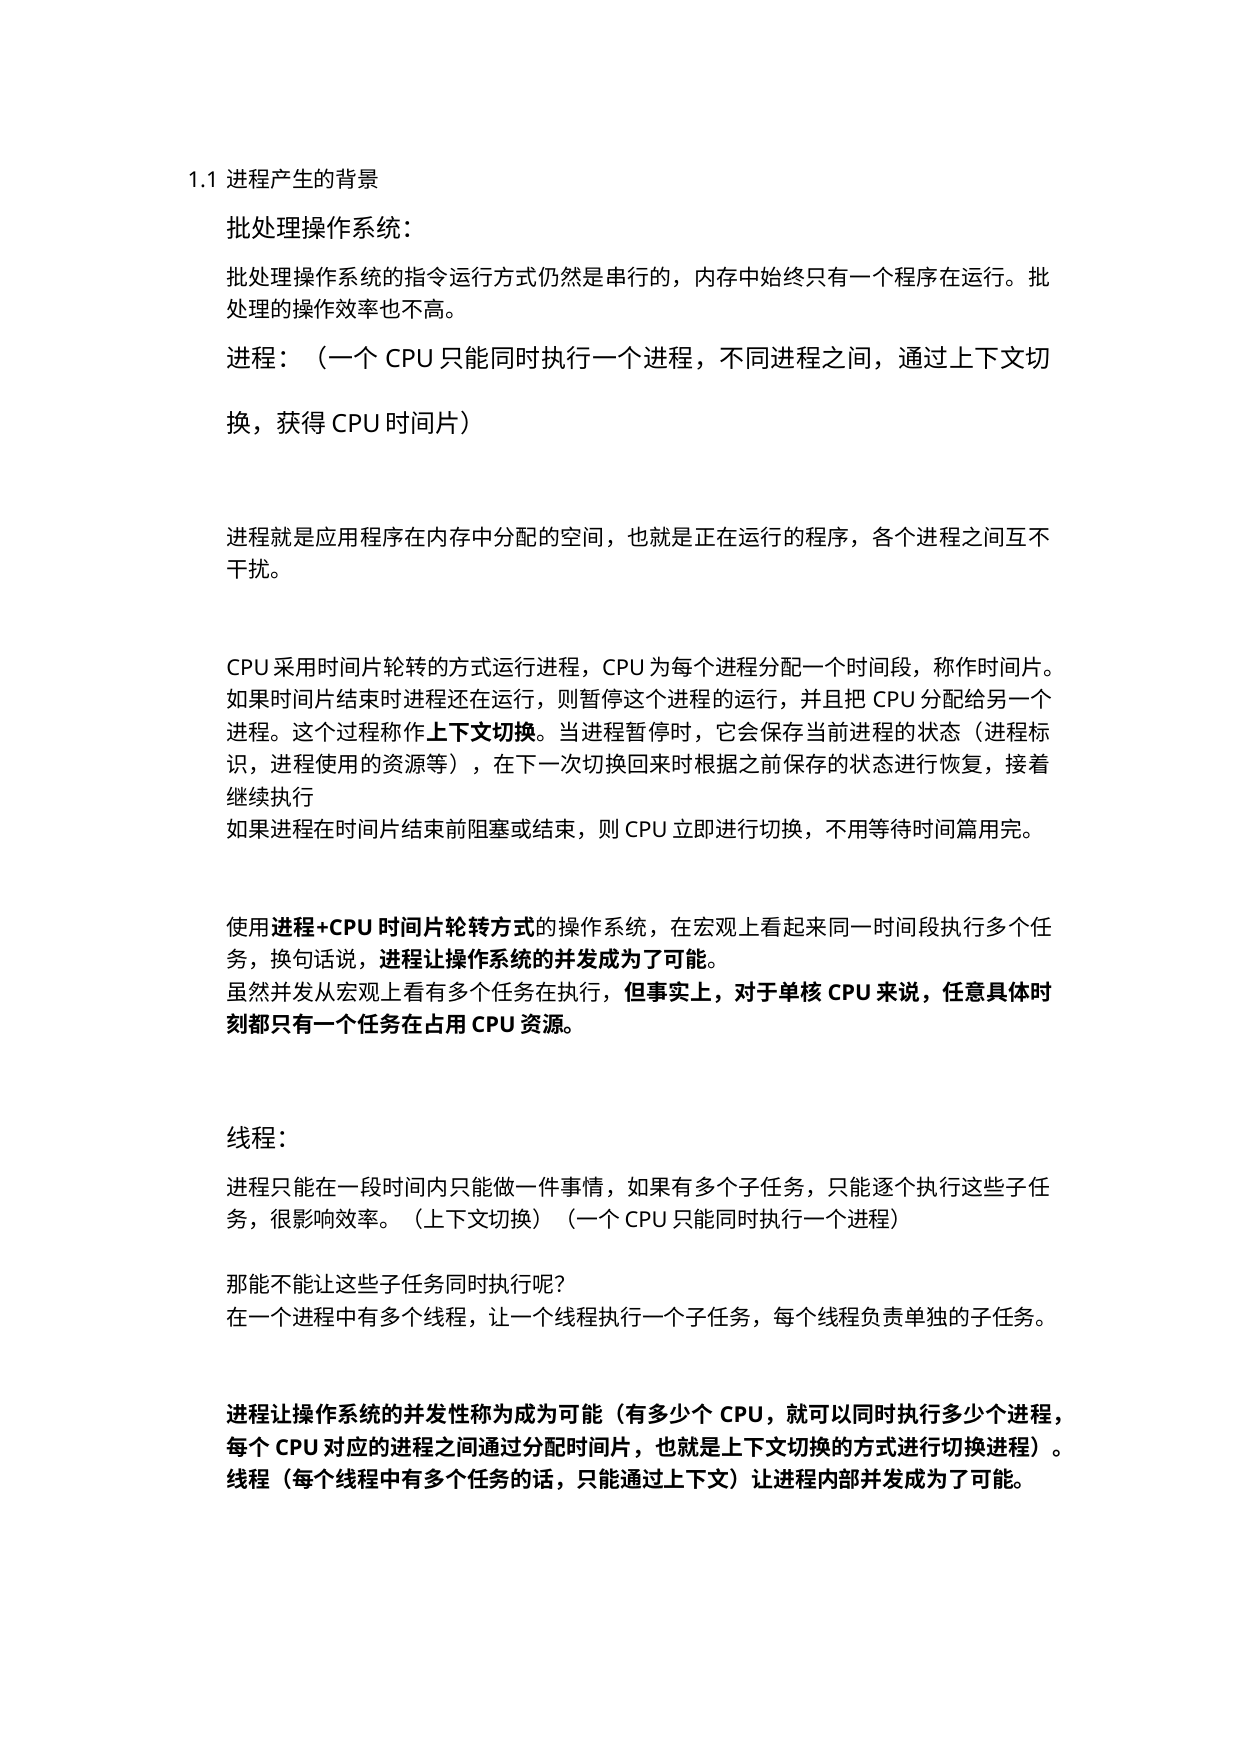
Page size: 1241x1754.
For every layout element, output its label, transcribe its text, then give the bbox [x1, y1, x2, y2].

list 如果时间片结束时进程还在运行，则暂停这个进程的运行，并且把CPU分配给另一个进程。这个过程称作上下文切换。当进程暂停时，它会保存当前进程的状态（进程标识，进程使用的资源等），在下一次切换回来时根据之前保存的状态进行恢复，接着继续执行 [226, 682, 1053, 748]
list 那能不能让这些子任务同时执行呢？ [226, 1267, 1053, 1299]
list 进程：（一个CPU只能同时执行一个进程，不同进程之间，通过上下文切换，获得CPU时间片） [226, 324, 1053, 454]
list 如果进程在时间片结束前阻塞或结束，则CPU立即进行切换，不用等待时间篇用完。 [226, 812, 1053, 844]
list 批处理操作系统： [226, 194, 1053, 259]
list 如果时间片结束时进程还在运行，则暂停这个进程的运行，并且把CPU分配给另一个进程。这个过程称作上下文切换。当进程暂停时，它会保存当前进程的状态（进程标识，进程使用的资源等），在下一次切换回来时根据之前保存的状态进行恢复，接着继续执行 [226, 779, 1053, 812]
list 线程： [226, 1104, 1053, 1169]
list 进程只能在一段时间内只能做一件事情，如果有多个子任务，只能逐个执行这些子任务，很影响效率。（上下文切换）（一个CPU只能同时执行一个进程） [226, 1169, 1053, 1234]
list 进程就是应用程序在内存中分配的空间，也就是正在运行的程序，各个进程之间互不干扰。 [226, 519, 1053, 584]
list 虽然并发从宏观上看有多个任务在执行，但事实上，对于单核CPU来说，任意具体时刻都只有一个任务在占用CPU资源。 [226, 974, 1053, 1039]
list CPU采用时间片轮转的方式运行进程，CPU为每个进程分配一个时间段，称作时间片。 [226, 649, 1053, 682]
list 在一个进程中有多个线程，让一个线程执行一个子任务，每个线程负责单独的子任务。 [226, 1299, 1053, 1332]
list 进程让操作系统的并发性称为成为可能（有多少个CPU，就可以同时执行多少个进程，每个CPU对应的进程之间通过分配时间片，也就是上下文切换的方式进行切换进程）。线程（每个线程中有多个任务的话，只能通过上下文）让进程内部并发成为了可能。 [226, 1397, 1053, 1494]
list 批处理操作系统的指令运行方式仍然是串行的，内存中始终只有一个程序在运行。批处理的操作效率也不高。 [226, 259, 1053, 324]
list 使用进程+CPU时间片轮转方式的操作系统，在宏观上看起来同一时间段执行多个任务，换句话说，进程让操作系统的并发成为了可能。 [226, 909, 1053, 974]
list 进程产生的背景 [187, 162, 1053, 194]
